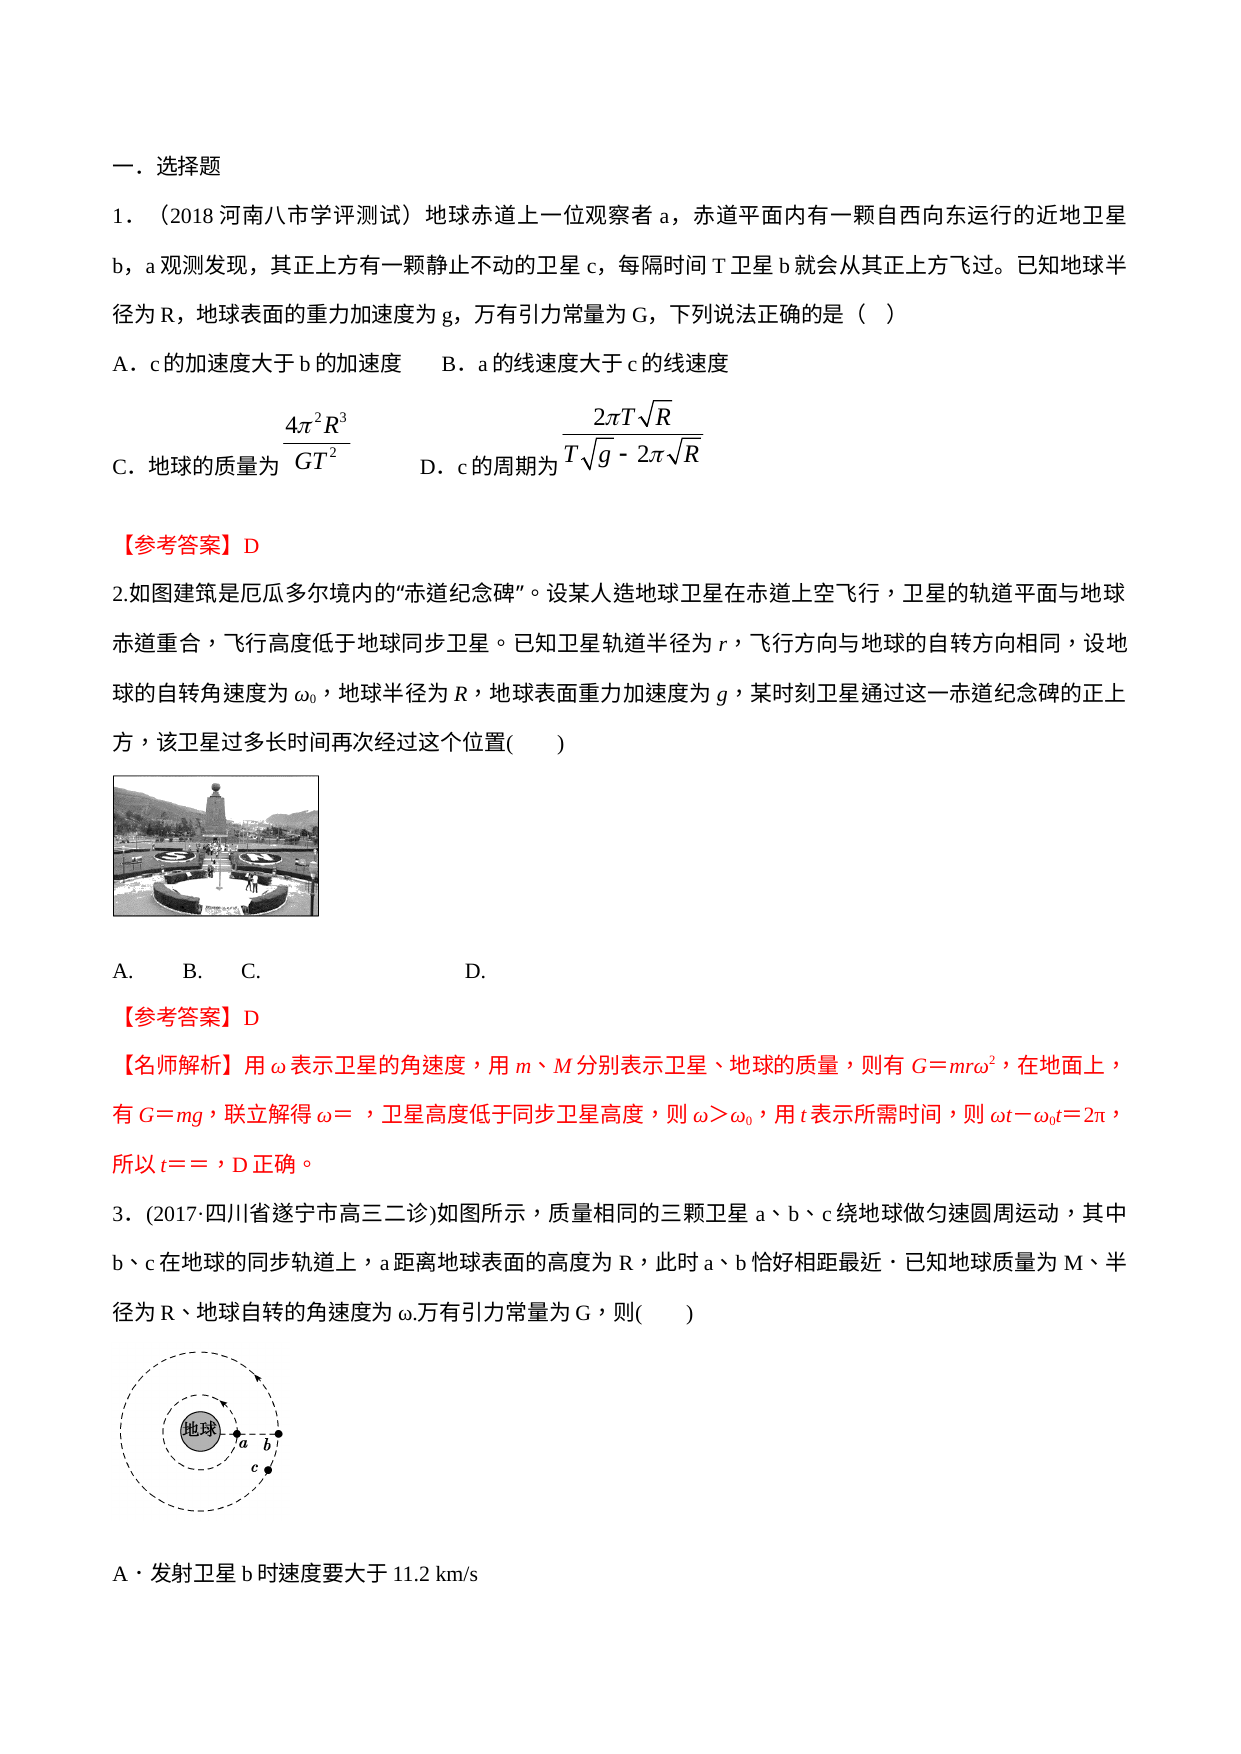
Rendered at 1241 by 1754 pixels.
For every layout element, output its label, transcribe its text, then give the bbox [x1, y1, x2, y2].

text A．c的加速度大于b的加速度 B．a的线速度大于c的线速度 [112, 346, 1128, 379]
text 3．(2017·四川省遂宁市高三二诊)如图所示，质量相同的三颗卫星a、b、c绕地球做匀速圆周运动，其中b、c在地球的同步轨道上，a距离地球表面的高度为R，此时a、b恰好相距最近．已知地球质量为M、半径为R、地球自转的角速度为ω.万有引力常量为G，则( ) [112, 1195, 1128, 1328]
picture [111, 1342, 290, 1521]
text 2.如图建筑是厄瓜多尔境内的“赤道纪念碑”。设某人造地球卫星在赤道上空飞行，卫星的轨道平面与地球赤道重合，飞行高度低于地球同步卫星。已知卫星轨道半径为r，飞行方向与地球的自转方向相同，设地球的自转角速度为ω0，地球半径为R，地球表面重力加速度为g，某时刻卫星通过这一赤道纪念碑的正上方，该卫星过多长时间再次经过这个位置( ) [112, 577, 1128, 759]
text 一．选择题 [112, 148, 1128, 181]
text 【参考答案】D [112, 1000, 1128, 1033]
text 1．（2018河南八市学评测试）地球赤道上一位观察者a，赤道平面内有一颗自西向东运行的近地卫星b，a观测发现，其正上方有一颗静止不动的卫星c，每隔时间T卫星b就会从其正上方飞过。已知地球半径为R，地球表面的重力加速度为g，万有引力常量为G，下列说法正确的是（ ） [112, 197, 1128, 330]
text A．发射卫星b时速度要大于/s [112, 1556, 1128, 1589]
text A. B. C. D. [112, 954, 1128, 987]
text 【参考答案】D [112, 528, 1128, 561]
text C．地球的质量为 D．c的周期为 [112, 394, 1128, 494]
picture [112, 773, 321, 919]
text 【名师解析】用ω表示卫星的角速度，用m、M分别表示卫星、地球的质量，则有G＝mrω2，在地面上，有G＝mg，联立解得ω＝ ，卫星高度低于同步卫星高度，则ω＞ω0，用t表示所需时间，则ωt－ω0t＝2π，所以t＝＝，D正确。 [112, 1048, 1128, 1181]
